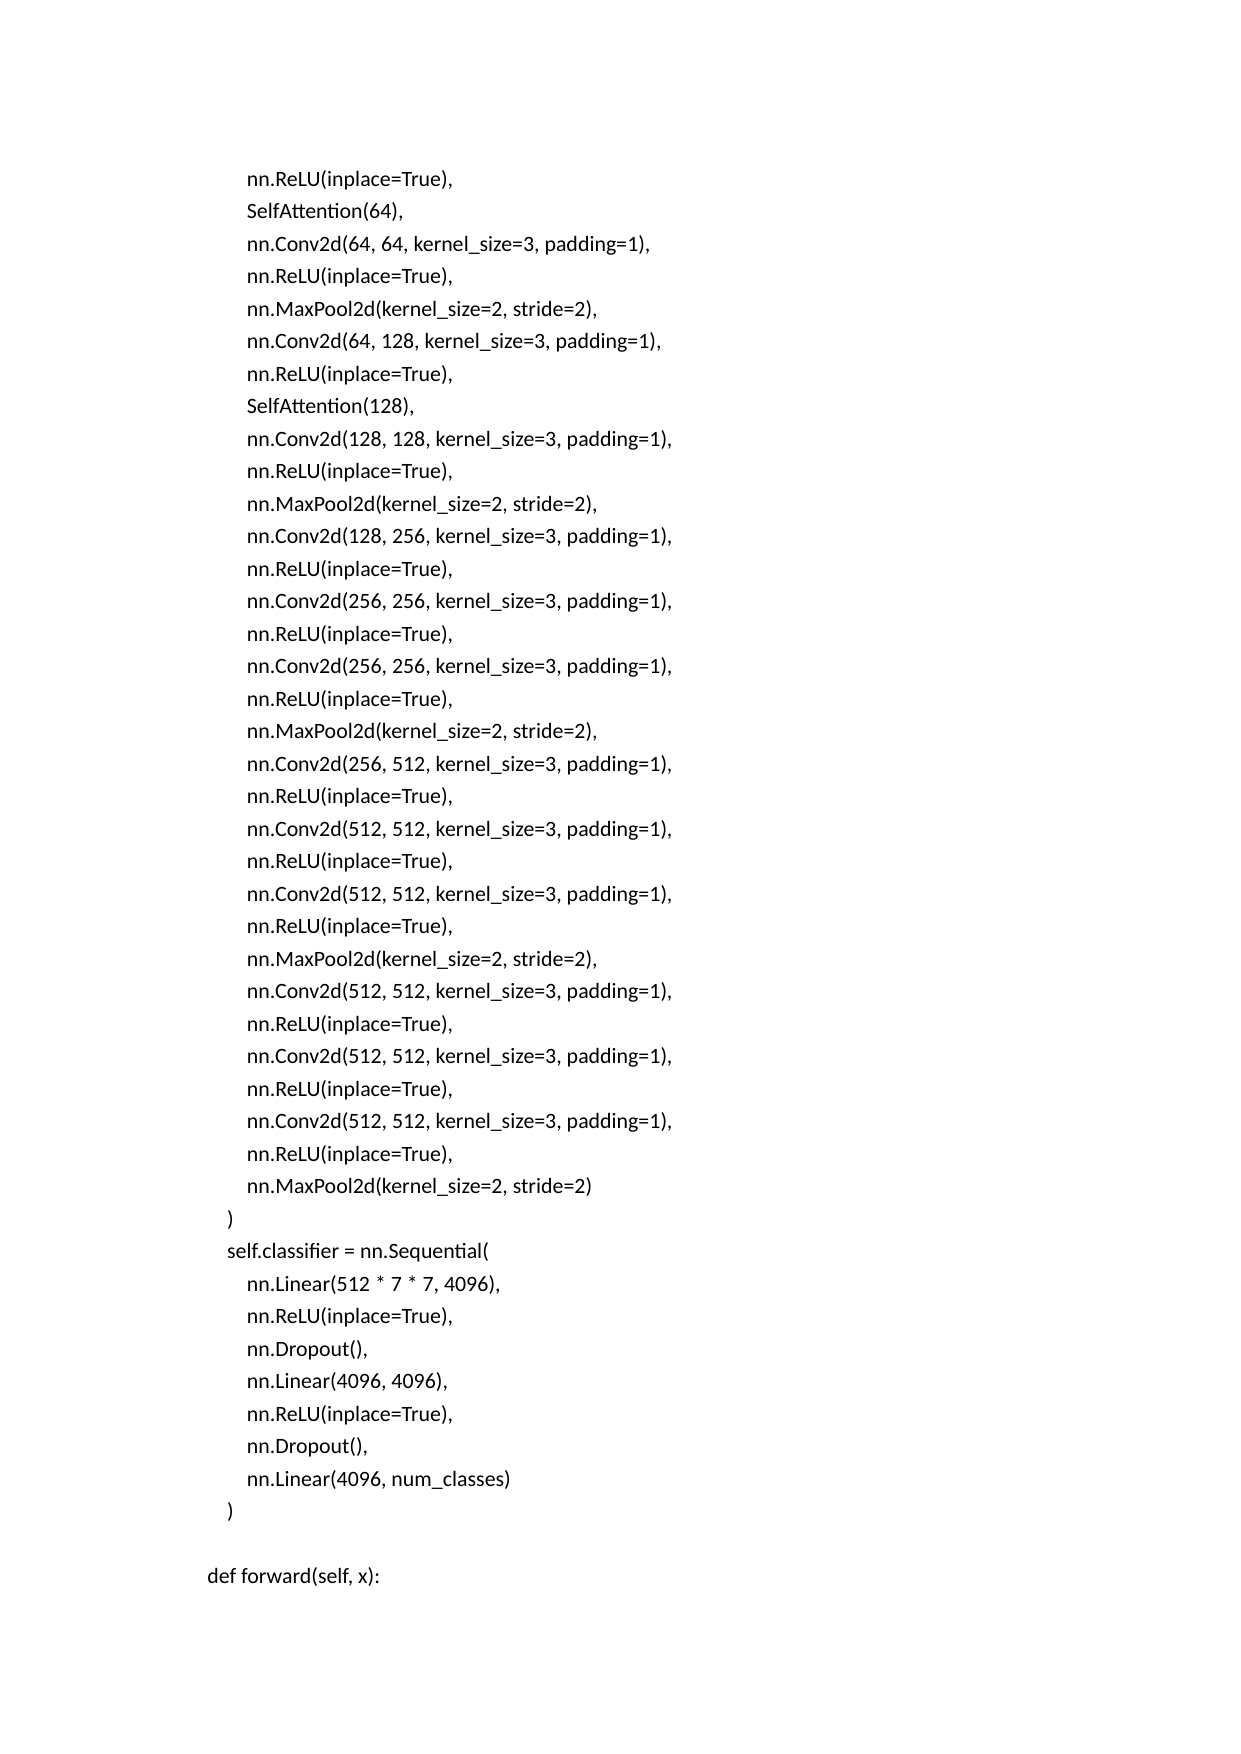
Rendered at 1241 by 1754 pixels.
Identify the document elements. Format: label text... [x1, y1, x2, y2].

text nn.Conv2d(512, 512, kernel_size=3, padding=1), [187, 1104, 1053, 1137]
text nn.Conv2d(64, 128, kernel_size=3, padding=1), [187, 324, 1053, 357]
text nn.ReLU(inplace=True), [187, 162, 1053, 194]
text nn.Conv2d(512, 512, kernel_size=3, padding=1), [187, 877, 1053, 909]
text nn.ReLU(inplace=True), [187, 909, 1053, 942]
text def forward(self, x): [187, 1559, 1053, 1592]
text nn.Conv2d(512, 512, kernel_size=3, padding=1), [187, 974, 1053, 1007]
text nn.Linear(4096, num_classes) [187, 1462, 1053, 1494]
text nn.ReLU(inplace=True), [187, 1072, 1053, 1104]
text self.classifier = nn.Sequential( [187, 1234, 1053, 1267]
text SelfAttention(128), [187, 389, 1053, 422]
text nn.Conv2d(64, 64, kernel_size=3, padding=1), [187, 227, 1053, 259]
text nn.Conv2d(512, 512, kernel_size=3, padding=1), [187, 812, 1053, 844]
text nn.MaxPool2d(kernel_size=2, stride=2), [187, 942, 1053, 974]
text nn.MaxPool2d(kernel_size=2, stride=2), [187, 487, 1053, 519]
text nn.ReLU(inplace=True), [187, 682, 1053, 714]
text nn.ReLU(inplace=True), [187, 1137, 1053, 1169]
text nn.ReLU(inplace=True), [187, 617, 1053, 649]
text nn.Conv2d(256, 512, kernel_size=3, padding=1), [187, 747, 1053, 779]
text nn.ReLU(inplace=True), [187, 844, 1053, 877]
text nn.Conv2d(128, 256, kernel_size=3, padding=1), [187, 519, 1053, 552]
text ) [187, 1202, 1053, 1234]
text nn.ReLU(inplace=True), [187, 1007, 1053, 1039]
text SelfAttention(64), [187, 194, 1053, 227]
text nn.Conv2d(256, 256, kernel_size=3, padding=1), [187, 649, 1053, 682]
text nn.Conv2d(512, 512, kernel_size=3, padding=1), [187, 1039, 1053, 1072]
text nn.Conv2d(128, 128, kernel_size=3, padding=1), [187, 422, 1053, 454]
text nn.ReLU(inplace=True), [187, 552, 1053, 584]
text nn.MaxPool2d(kernel_size=2, stride=2) [187, 1169, 1053, 1202]
text nn.Linear(512 * 7 * 7, 4096), [187, 1267, 1053, 1299]
text nn.Dropout(), [187, 1332, 1053, 1364]
text nn.ReLU(inplace=True), [187, 779, 1053, 812]
text nn.Dropout(), [187, 1429, 1053, 1462]
text nn.MaxPool2d(kernel_size=2, stride=2), [187, 292, 1053, 324]
text nn.ReLU(inplace=True), [187, 357, 1053, 389]
text nn.Linear(4096, 4096), [187, 1364, 1053, 1397]
text nn.ReLU(inplace=True), [187, 1299, 1053, 1332]
text nn.MaxPool2d(kernel_size=2, stride=2), [187, 714, 1053, 747]
text nn.ReLU(inplace=True), [187, 259, 1053, 292]
text nn.ReLU(inplace=True), [187, 454, 1053, 487]
text nn.ReLU(inplace=True), [187, 1397, 1053, 1429]
text ) [187, 1494, 1053, 1527]
text nn.Conv2d(256, 256, kernel_size=3, padding=1), [187, 584, 1053, 617]
